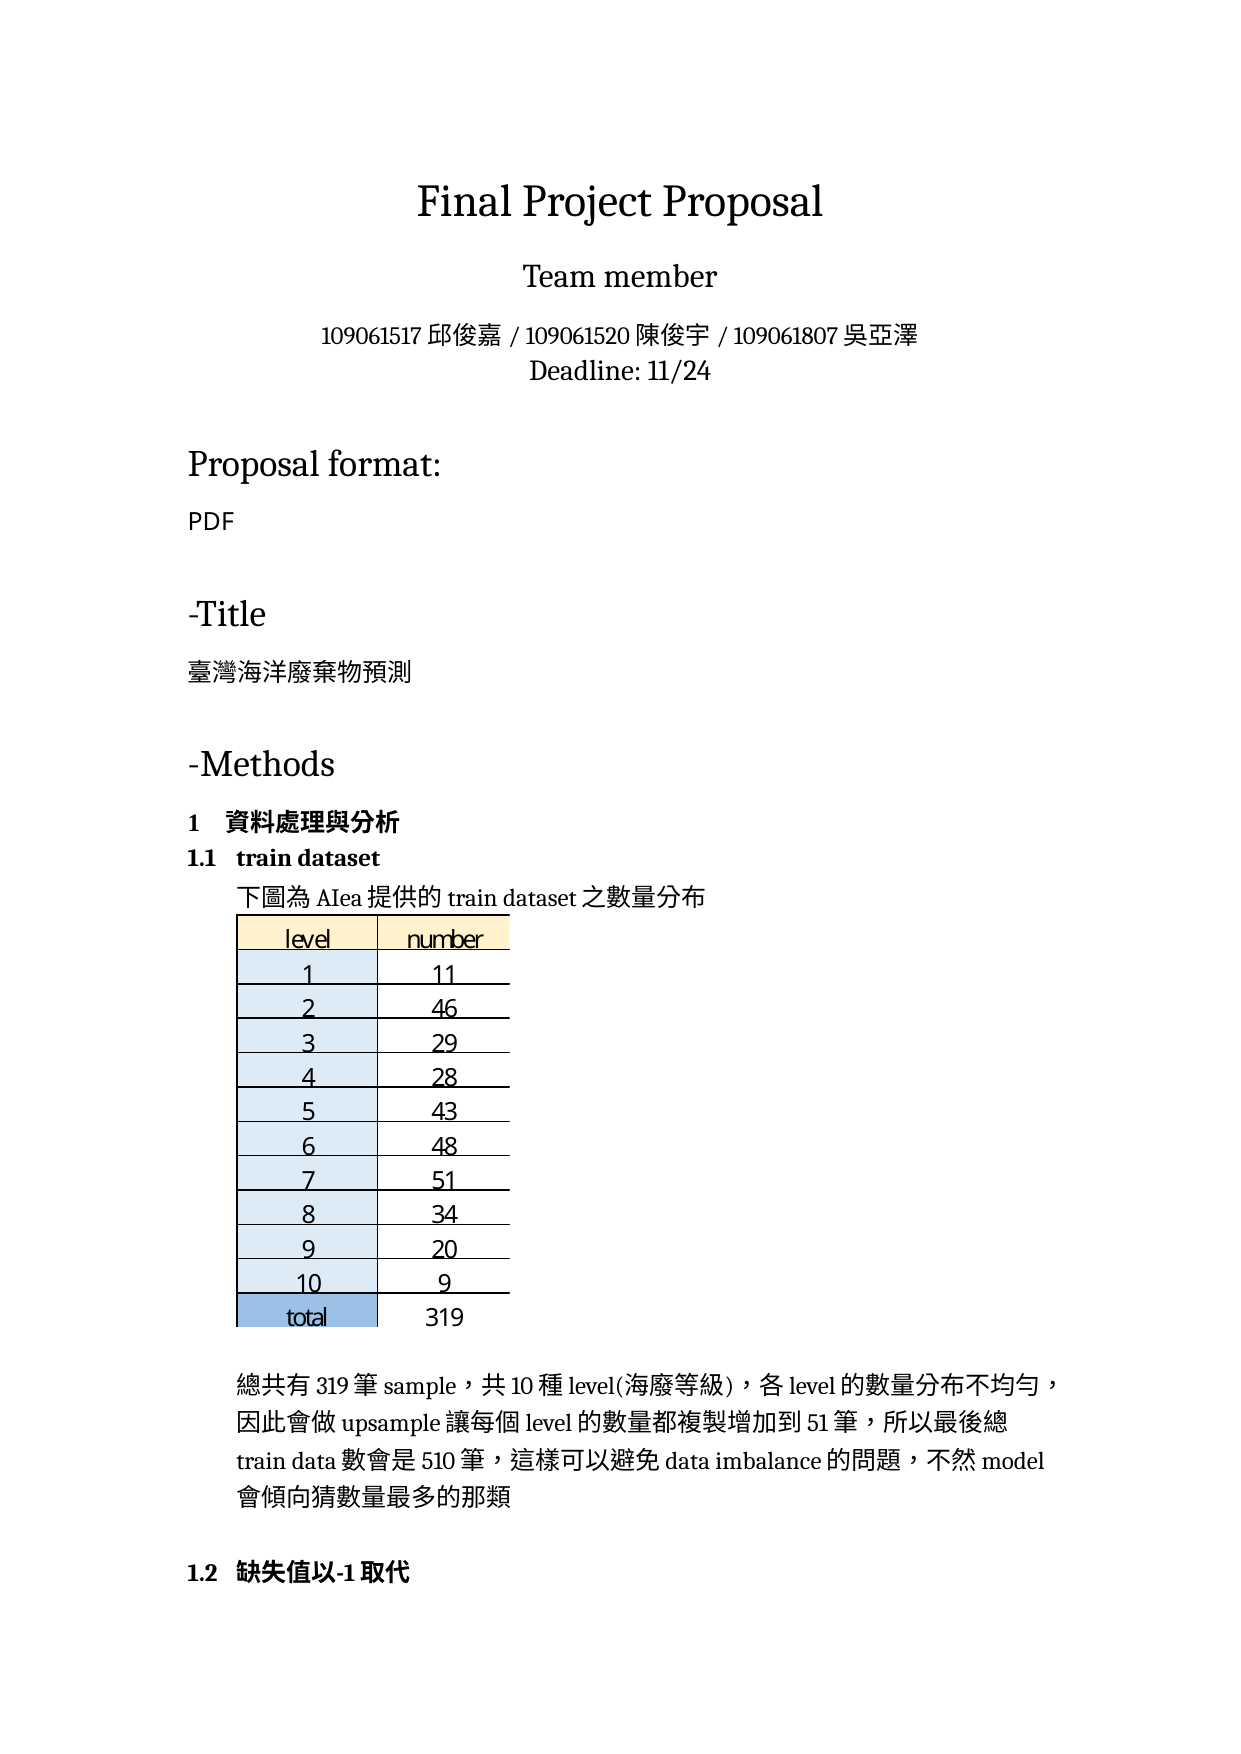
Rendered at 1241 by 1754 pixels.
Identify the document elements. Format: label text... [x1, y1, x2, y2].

text Proposal format: [187, 427, 1053, 502]
text 總共有319筆sample，共10種level(海廢等級)，各level的數量分布不均勻，因此會做upsample讓每個level的數量都複製增加到51筆，所以最後總train data數會是510筆，這樣可以避免data imbalance的問題，不然model會傾向猜數量最多的那類 [236, 1364, 1053, 1514]
list train dataset [187, 839, 1053, 877]
list 資料處理與分析 [187, 802, 1053, 839]
text 臺灣海洋廢棄物預測 [187, 652, 1053, 689]
text Deadline: 11/24 [187, 352, 1053, 389]
text 下圖為AIea提供的train dataset之數量分布 [236, 877, 1053, 914]
text -Title [187, 577, 1053, 652]
list 缺失值以-1取代 [187, 1552, 1053, 1589]
text Final Project Proposal [187, 164, 1053, 239]
text -Methods [187, 727, 1053, 802]
text 109061517 邱俊嘉 / 109061520 陳俊宇 / 109061807 吳亞澤 [187, 314, 1053, 352]
text PDF [187, 502, 1053, 539]
text Team member [187, 239, 1053, 314]
